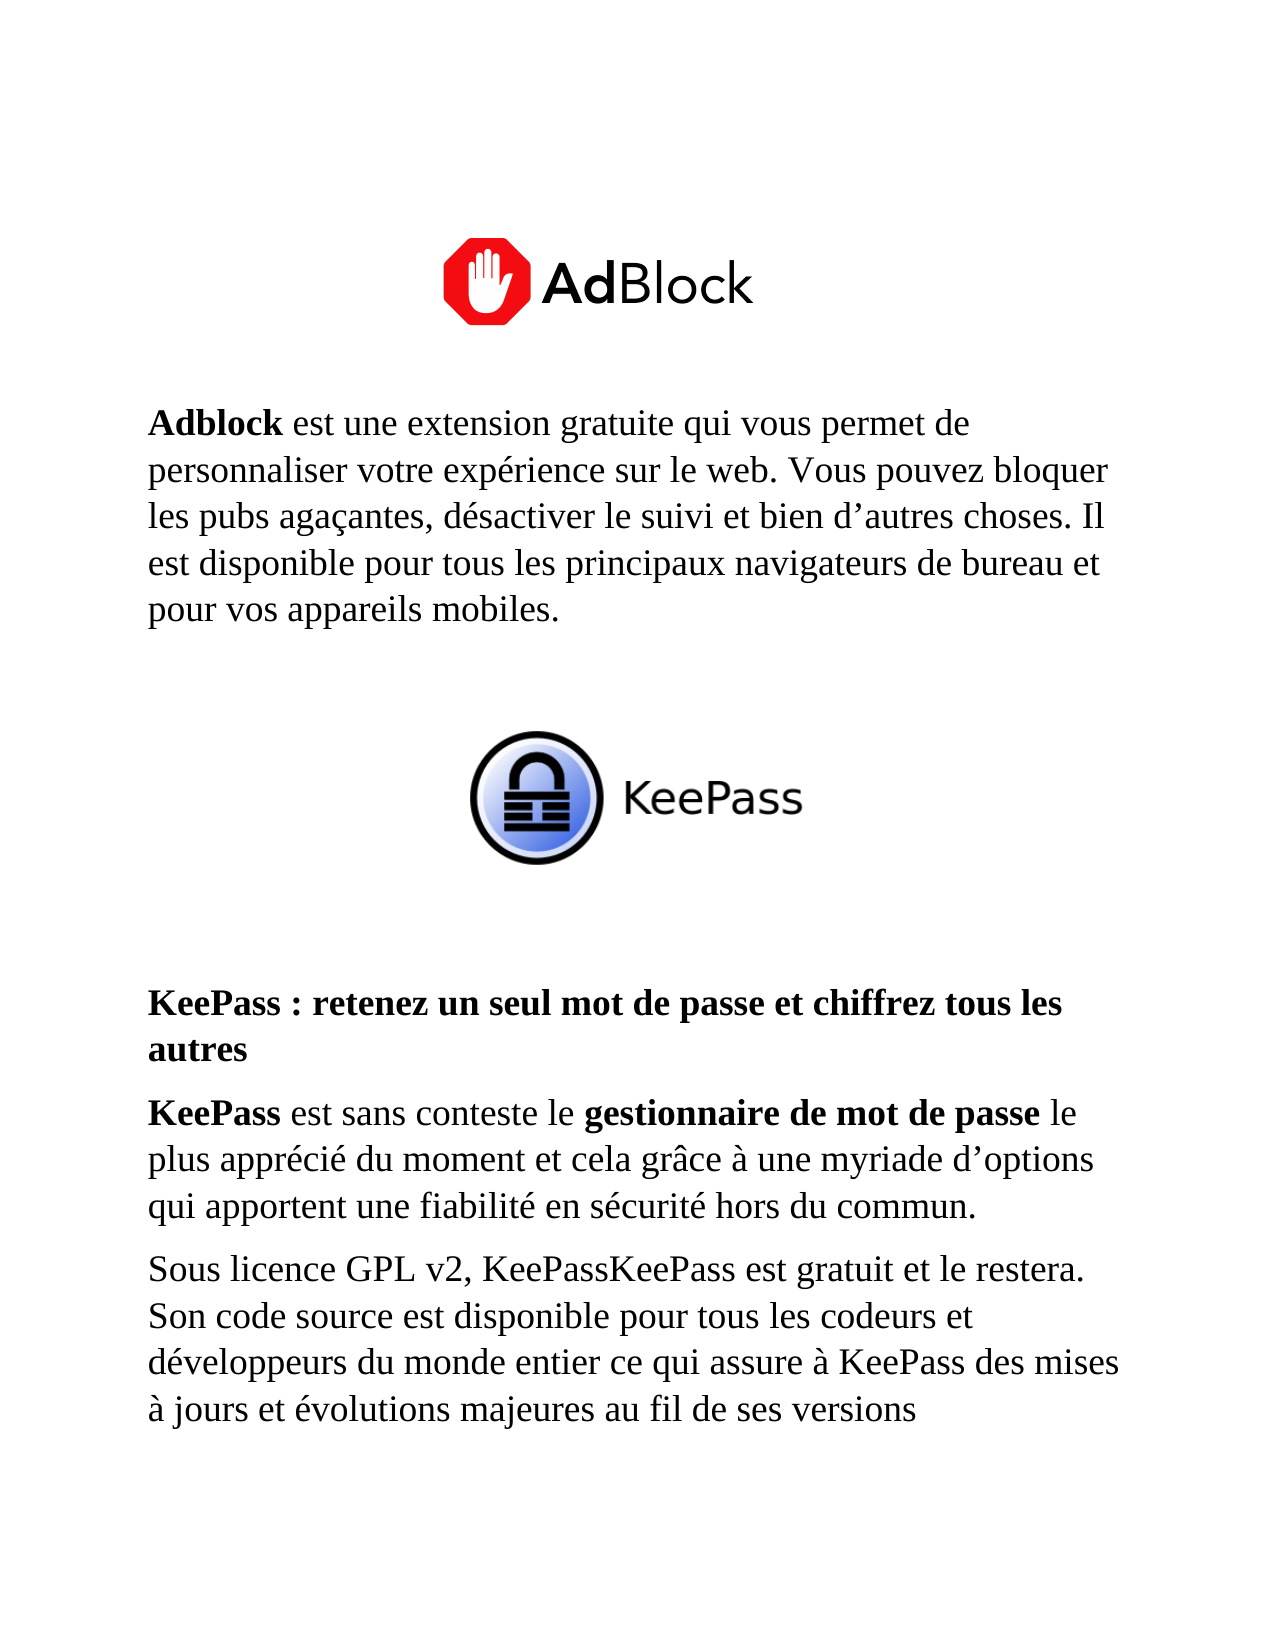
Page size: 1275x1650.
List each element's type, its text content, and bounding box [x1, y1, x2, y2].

picture [434, 228, 761, 332]
picture [467, 728, 806, 866]
text KeePass : retenez un seul mot de passe et chiffrez tous les autres [148, 980, 1127, 1070]
text Adblock est une extension gratuite qui vous permet de personnaliser votre expérience sur le web. Vous pouvez bloquer les pubs agaçantes, désactiver le suivi et bien d’autres choses. Il est disponible pour tous les principaux navigateurs de bureau et pour vos appareils mobiles. [148, 401, 1127, 630]
text Sous licence GPL v2, KeePassKeePass est gratuit et le restera. Son code source est disponible pour tous les codeurs et développeurs du monde entier ce qui assure à KeePass des mises à jours et évolutions majeures au fil de ses versions [148, 1246, 1127, 1429]
text KeePass est sans conteste le gestionnaire de mot de passe le plus apprécié du moment et cela grâce à une myriade d’options qui apportent une fiabilité en sécurité hors du commun. [148, 1090, 1127, 1226]
